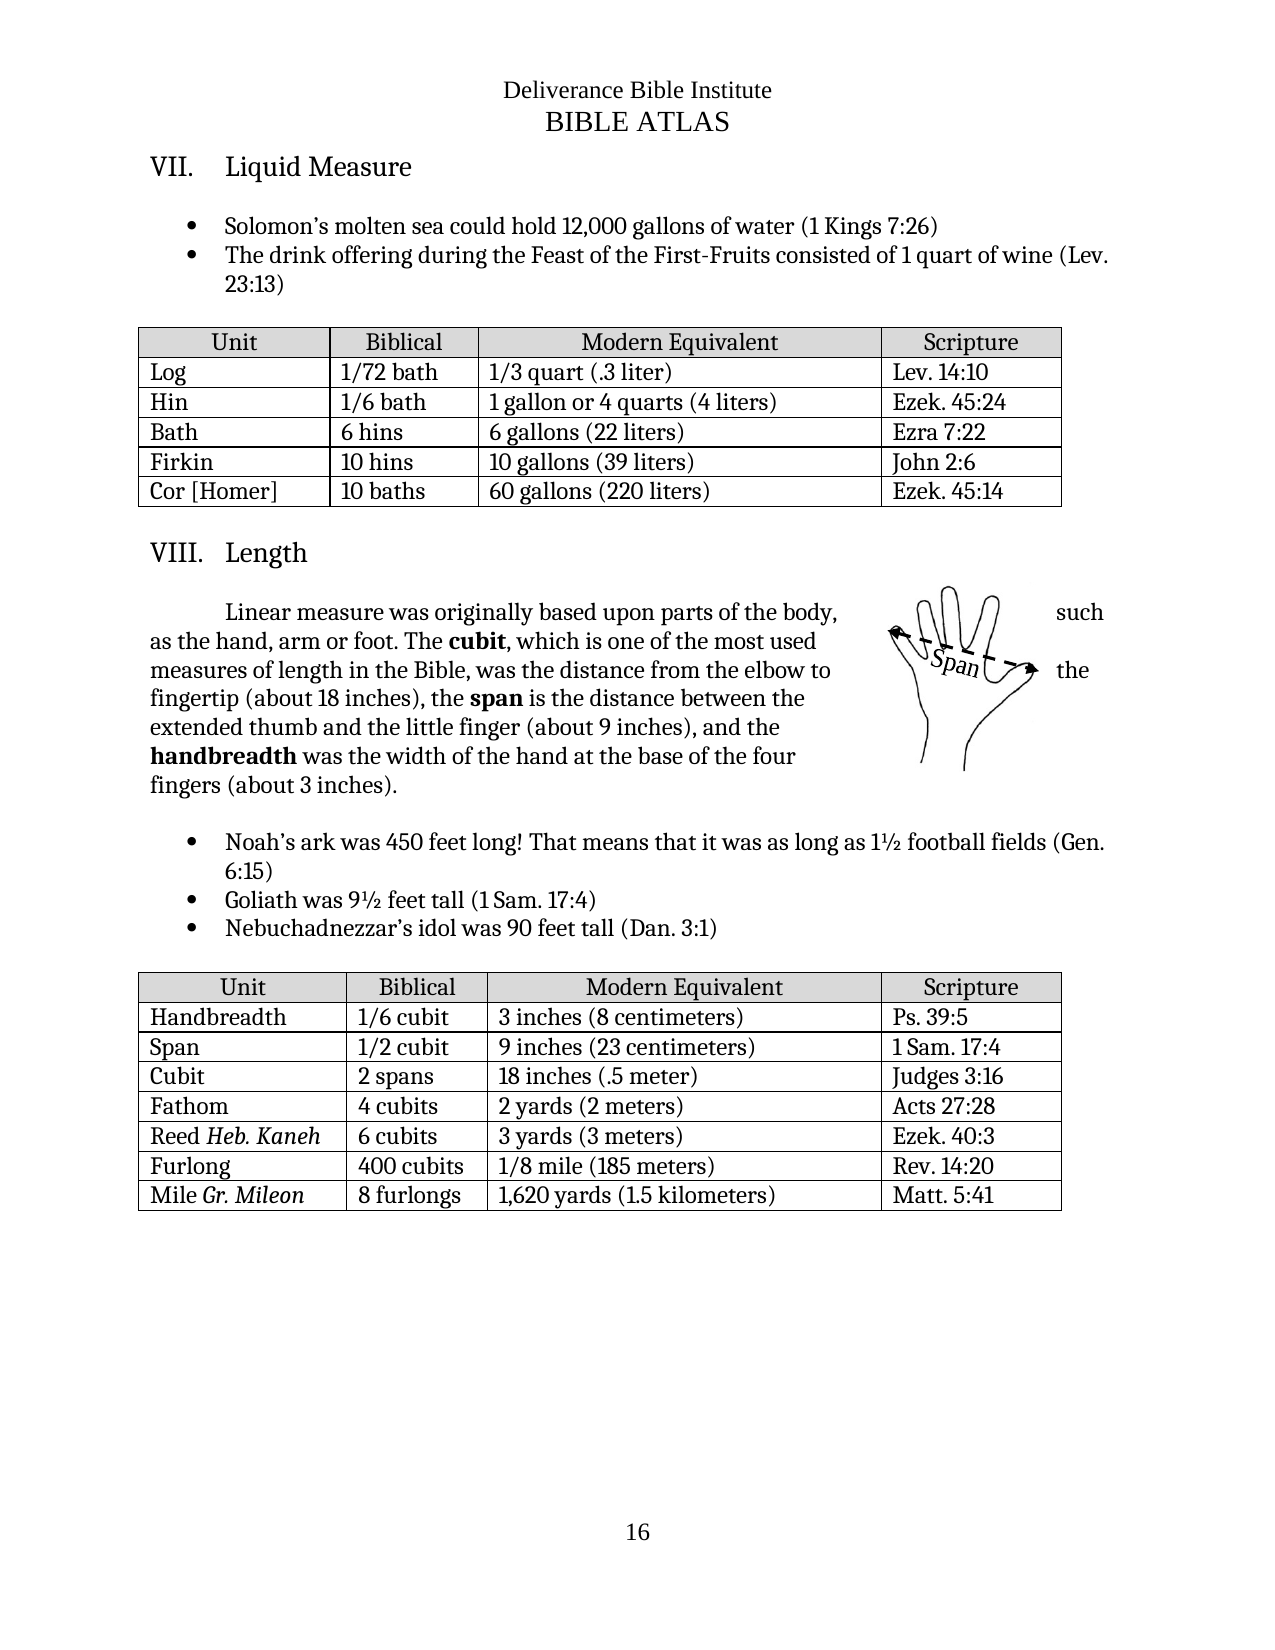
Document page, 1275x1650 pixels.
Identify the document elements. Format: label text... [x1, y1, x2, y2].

table_cell 4 cubits [347, 1092, 487, 1121]
table_cell 1/6 cubit [347, 1003, 487, 1031]
table_cell Firkin [139, 448, 329, 476]
table_cell 3 yards (3 meters) [488, 1122, 881, 1151]
table_cell 1/3 quart (.3 liter) [479, 358, 881, 387]
table_cell 2 yards (2 meters) [488, 1092, 881, 1121]
table_header Biblical [347, 973, 487, 1002]
table_cell 1/72 bath [331, 358, 478, 387]
table_cell 2 spans [347, 1062, 487, 1091]
table_cell Ezek. 40:3 [882, 1122, 1061, 1151]
table_cell Ezek. 45:14 [882, 477, 1061, 506]
table_cell 1,620 yards (1.5 kilometers) [488, 1181, 881, 1210]
text Linear measure was originally based upon parts of the body, such as the hand, arm or foot. The cubit, which is one of the most used measures of length in the Bible, was the distance from the elbow to the fingertip (about 18 inches), the span is the distance between the extended thumb and the little finger (about 9 inches), and the handbreadth was the width of the hand at the base of the four fingers (about 3 inches). [150, 598, 1125, 799]
table_cell 400 cubits [347, 1152, 487, 1180]
table_cell 1 gallon or 4 quarts (4 liters) [479, 388, 881, 417]
table_cell Log [139, 358, 329, 387]
table_cell John 2:6 [882, 448, 1061, 476]
table_cell 3 inches (8 centimeters) [488, 1003, 881, 1031]
table_header Modern Equivalent [479, 328, 881, 357]
table_header Biblical [331, 328, 478, 357]
table_cell Rev. 14:20 [882, 1152, 1061, 1180]
table_header Scripture [882, 328, 1061, 357]
table_cell Matt. 5:41 [882, 1181, 1061, 1210]
table_cell 10 baths [331, 477, 478, 506]
table_cell Judges 3:16 [882, 1062, 1061, 1091]
table_header Modern Equivalent [488, 973, 881, 1002]
subtitle Liquid Measure [150, 150, 1125, 183]
list Solomon’s molten sea could hold 12,000 gallons of water (1 Kings 7:26) [187, 212, 1125, 241]
table_header Scripture [882, 973, 1061, 1002]
list The drink offering during the Feast of the First-Fruits consisted of 1 quart of wine (Lev. 23:13) [187, 241, 1125, 298]
table_cell Hin [139, 388, 329, 417]
table_cell 1 Sam. 17:4 [882, 1033, 1061, 1061]
table_cell 10 hins [331, 448, 478, 476]
subtitle Length [150, 536, 1125, 569]
table_cell Lev. 14:10 [882, 358, 1061, 387]
list Noah’s ark was 450 feet long! That means that it was as long as 1½ football fields (Gen. 6:15) [187, 828, 1125, 886]
table_cell Cor [Homer] [139, 477, 329, 506]
table_cell 6 hins [331, 418, 478, 446]
table_header Unit [139, 328, 329, 357]
table_cell 10 gallons (39 liters) [479, 448, 881, 476]
table_cell 60 gallons (220 liters) [479, 477, 881, 506]
table_cell Span [139, 1033, 346, 1061]
table_cell 18 inches (.5 meter) [488, 1062, 881, 1091]
table_cell Mile Gr. Mileon [139, 1181, 346, 1210]
table_cell Acts 27:28 [882, 1092, 1061, 1121]
table_cell Ps. 39:5 [882, 1003, 1061, 1031]
table_cell Handbreadth [139, 1003, 346, 1031]
table_cell 8 furlongs [347, 1181, 487, 1210]
table_cell 6 gallons (22 liters) [479, 418, 881, 446]
table_header Unit [139, 973, 346, 1002]
table_cell 9 inches (23 centimeters) [488, 1033, 881, 1061]
table_cell 6 cubits [347, 1122, 487, 1151]
table_cell 1/8 mile (185 meters) [488, 1152, 881, 1180]
table_cell Reed Heb. Kaneh [139, 1122, 346, 1151]
table_cell Furlong [139, 1152, 346, 1180]
table_cell Cubit [139, 1062, 346, 1091]
table_cell Ezra 7:22 [882, 418, 1061, 446]
table_cell 1/2 cubit [347, 1033, 487, 1061]
table_cell Ezek. 45:24 [882, 388, 1061, 417]
picture [887, 582, 1038, 770]
table_cell 1/6 bath [331, 388, 478, 417]
table_cell Fathom [139, 1092, 346, 1121]
table_cell Bath [139, 418, 329, 446]
list Nebuchadnezzar’s idol was 90 feet tall (Dan. 3:1) [187, 914, 1125, 943]
list Goliath was 9½ feet tall (1 Sam. 17:4) [187, 886, 1125, 914]
